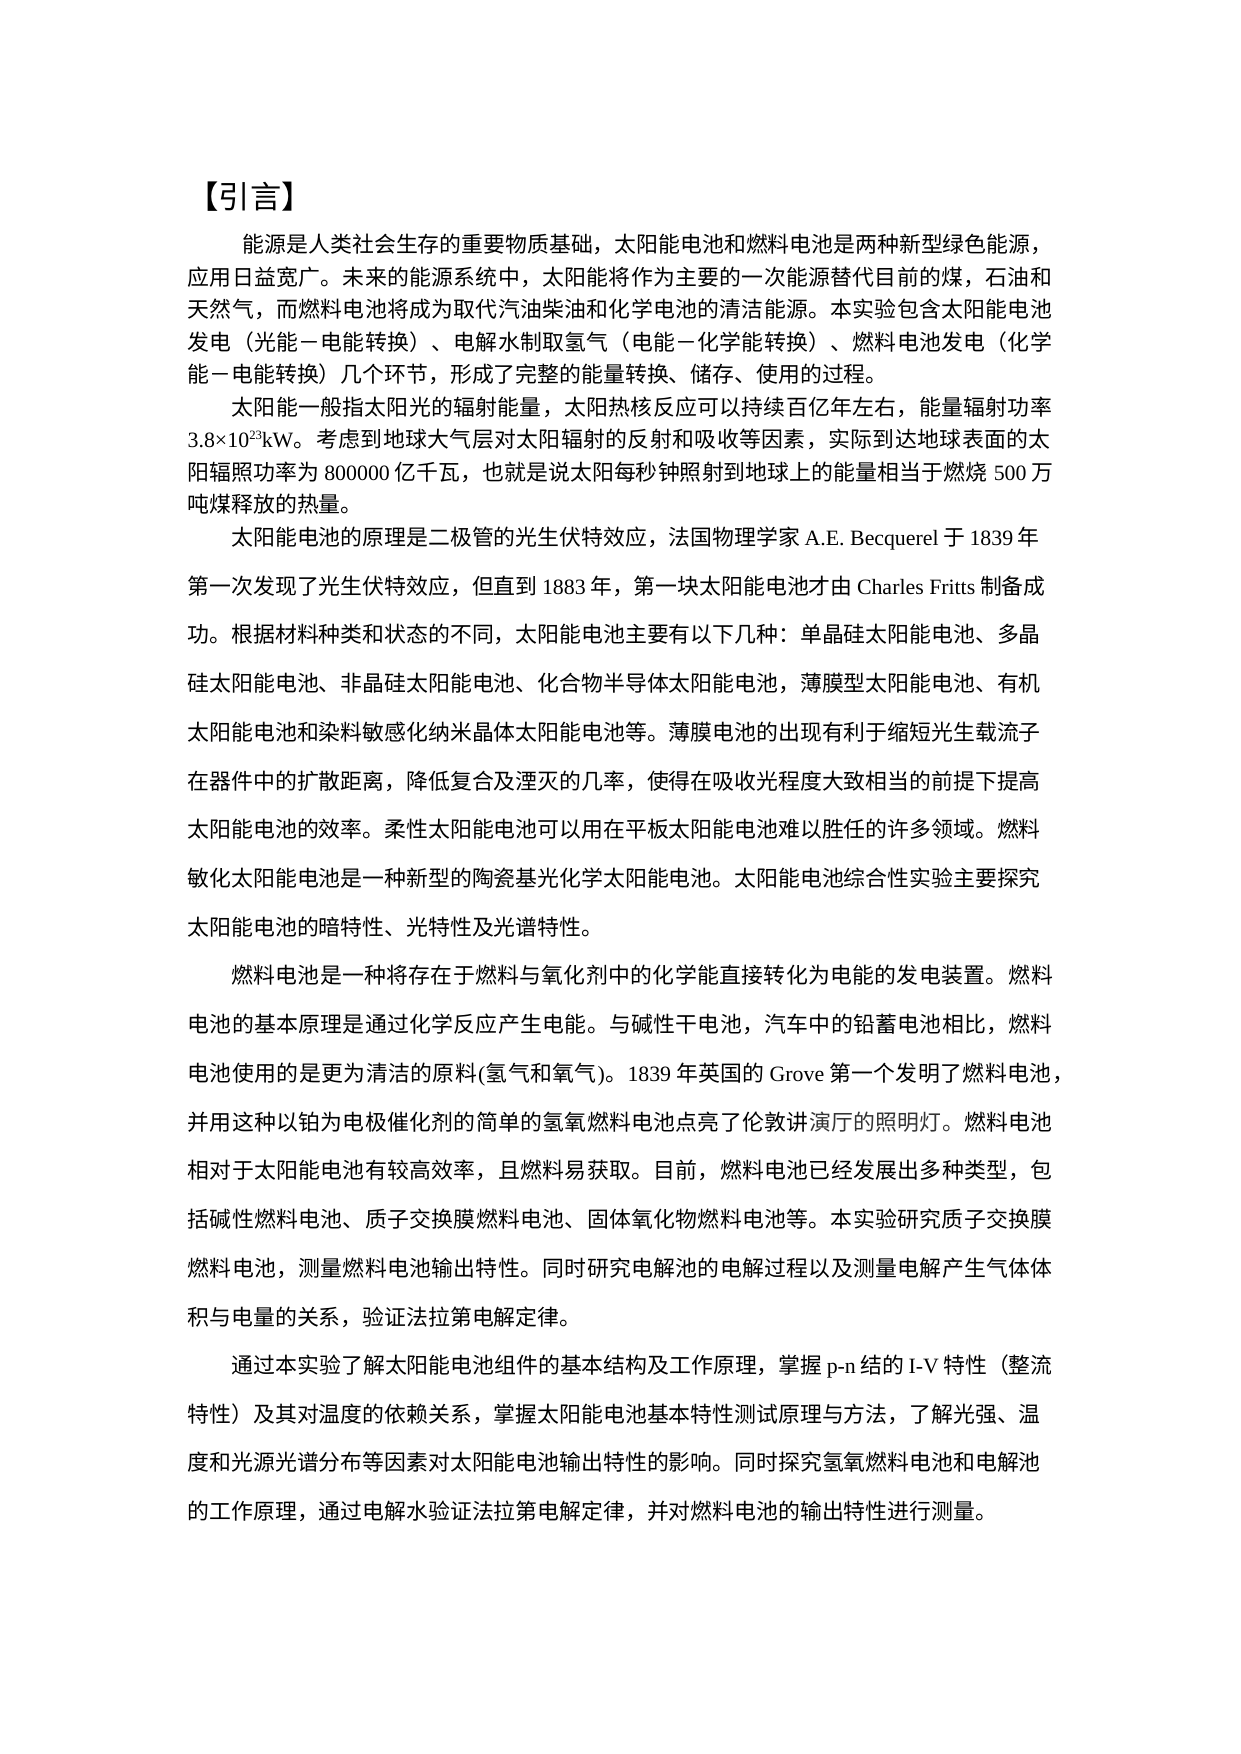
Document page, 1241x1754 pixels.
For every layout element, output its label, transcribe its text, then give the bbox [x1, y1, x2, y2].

list 通过本实验了解太阳能电池组件的基本结构及工作原理，掌握p-n结的I-V特性（整流特性）及其对温度的依赖关系，掌握太阳能电池基本特性测试原理与方法，了解光强、温度和光源光谱分布等因素对太阳能电池输出特性的影响。同时探究氢氧燃料电池和电解池的工作原理，通过电解水验证法拉第电解定律，并对燃料电池的输出特性进行测量。 [187, 1347, 1053, 1526]
text 太阳能一般指太阳光的辐射能量，太阳热核反应可以持续百亿年左右，能量辐射功率3.8×1023kW。考虑到地球大气层对太阳辐射的反射和吸收等因素，实际到达地球表面的太阳辐照功率为800000亿千瓦，也就是说太阳每秒钟照射到地球上的能量相当于燃烧500万吨煤释放的热量。 [187, 389, 1053, 519]
text 能源是人类社会生存的重要物质基础，太阳能电池和燃料电池是两种新型绿色能源，应用日益宽广。未来的能源系统中，太阳能将作为主要的一次能源替代目前的煤，石油和天然气，而燃料电池将成为取代汽油柴油和化学电池的清洁能源。本实验包含太阳能电池发电（光能－电能转换）、电解水制取氢气（电能－化学能转换）、燃料电池发电（化学能－电能转换）几个环节，形成了完整的能量转换、储存、使用的过程。 [187, 227, 1053, 389]
text 【引言】 [187, 162, 1053, 227]
text 太阳能电池的原理是二极管的光生伏特效应，法国物理学家A.E. Becquerel于1839年第一次发现了光生伏特效应，但直到1883年，第一块太阳能电池才由Charles Fritts制备成功。根据材料种类和状态的不同，太阳能电池主要有以下几种：单晶硅太阳能电池、多晶硅太阳能电池、非晶硅太阳能电池、化合物半导体太阳能电池，薄膜型太阳能电池、有机太阳能电池和染料敏感化纳米晶体太阳能电池等。薄膜电池的出现有利于缩短光生载流子在器件中的扩散距离，降低复合及湮灭的几率，使得在吸收光程度大致相当的前提下提高太阳能电池的效率。柔性太阳能电池可以用在平板太阳能电池难以胜任的许多领域。燃料敏化太阳能电池是一种新型的陶瓷基光化学太阳能电池。太阳能电池综合性实验主要探究太阳能电池的暗特性、光特性及光谱特性。 [187, 519, 1053, 942]
text 燃料电池是一种将存在于燃料与氧化剂中的化学能直接转化为电能的发电装置。燃料电池的基本原理是通过化学反应产生电能。与碱性干电池，汽车中的铅蓄电池相比，燃料电池使用的是更为清洁的原料(氢气和氧气)。1839年英国的Grove第一个发明了燃料电池，并用这种以铂为电极催化剂的简单的氢氧燃料电池点亮了伦敦讲演厅的照明灯。燃料电池相对于太阳能电池有较高效率，且燃料易获取。目前，燃料电池已经发展出多种类型，包括碱性燃料电池、质子交换膜燃料电池、固体氧化物燃料电池等。本实验研究质子交换膜燃料电池，测量燃料电池输出特性。同时研究电解池的电解过程以及测量电解产生气体体积与电量的关系，验证法拉第电解定律。 [187, 958, 1053, 1332]
